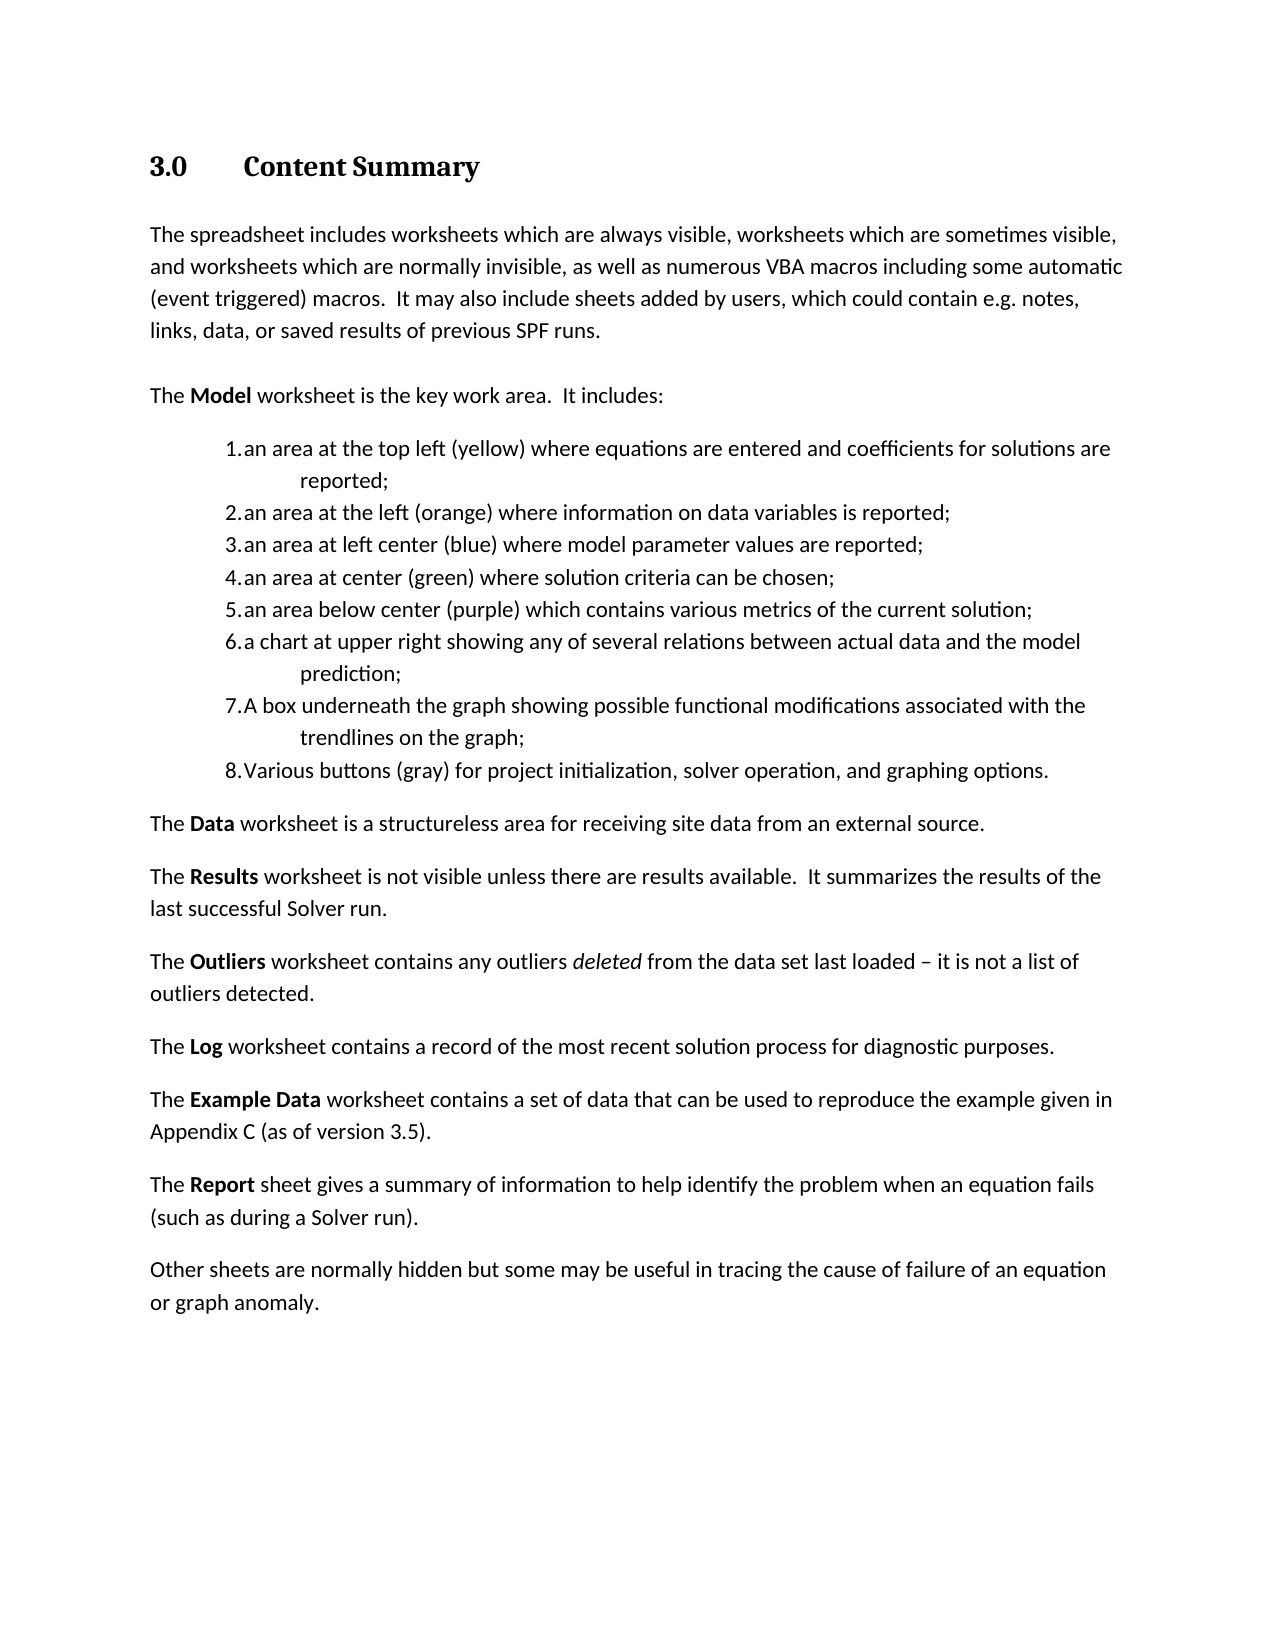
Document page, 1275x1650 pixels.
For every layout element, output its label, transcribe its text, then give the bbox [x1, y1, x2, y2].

list an area at left center (blue) where model parameter values are reported; [225, 530, 1125, 558]
list an area at the left (orange) where information on data variables is reported; [225, 498, 1125, 526]
list Various buttons (gray) for project initialization, solver operation, and graphing options. [225, 756, 1125, 784]
text Other sheets are normally hidden but some may be useful in tracing the cause of failure of an equation or graph anomaly. [150, 1256, 1125, 1316]
list a chart at upper right showing any of several relations between actual data and the model prediction; [225, 627, 1125, 687]
text The Example Data worksheet contains a set of data that can be used to reproduce the example given in Appendix C (as of version 3.5). [150, 1085, 1125, 1145]
list A box underneath the graph showing possible functional modifications associated with the trendlines on the graph; [225, 691, 1125, 752]
text The Results worksheet is not visible unless there are results available. It summarizes the results of the last successful Solver run. [150, 862, 1125, 922]
text The Outliers worksheet contains any outliers deleted from the data set last loaded – it is not a list of outliers detected. [150, 947, 1125, 1007]
text 3.0 Content Summary The spreadsheet includes worksheets which are always visible, worksheets which are sometimes visible, and worksheets which are normally invisible, as well as numerous VBA macros including some automatic (event triggered) macros. It may also include sheets added by users, which could contain e.g. notes, links, data, or saved results of previous SPF runs. The Model worksheet is the key work area. It includes: [150, 150, 1125, 409]
text The Log worksheet contains a record of the most recent solution process for diagnostic purposes. [150, 1032, 1125, 1060]
text The Data worksheet is a structureless area for receiving site data from an external source. [150, 809, 1125, 837]
text The Report sheet gives a summary of information to help identify the problem when an equation fails (such as during a Solver run). [150, 1170, 1125, 1231]
list an area at center (green) where solution criteria can be chosen; [225, 563, 1125, 591]
list an area below center (purple) which contains various metrics of the current solution; [225, 595, 1125, 623]
list an area at the top left (yellow) where equations are entered and coefficients for solutions are reported; [225, 434, 1125, 494]
